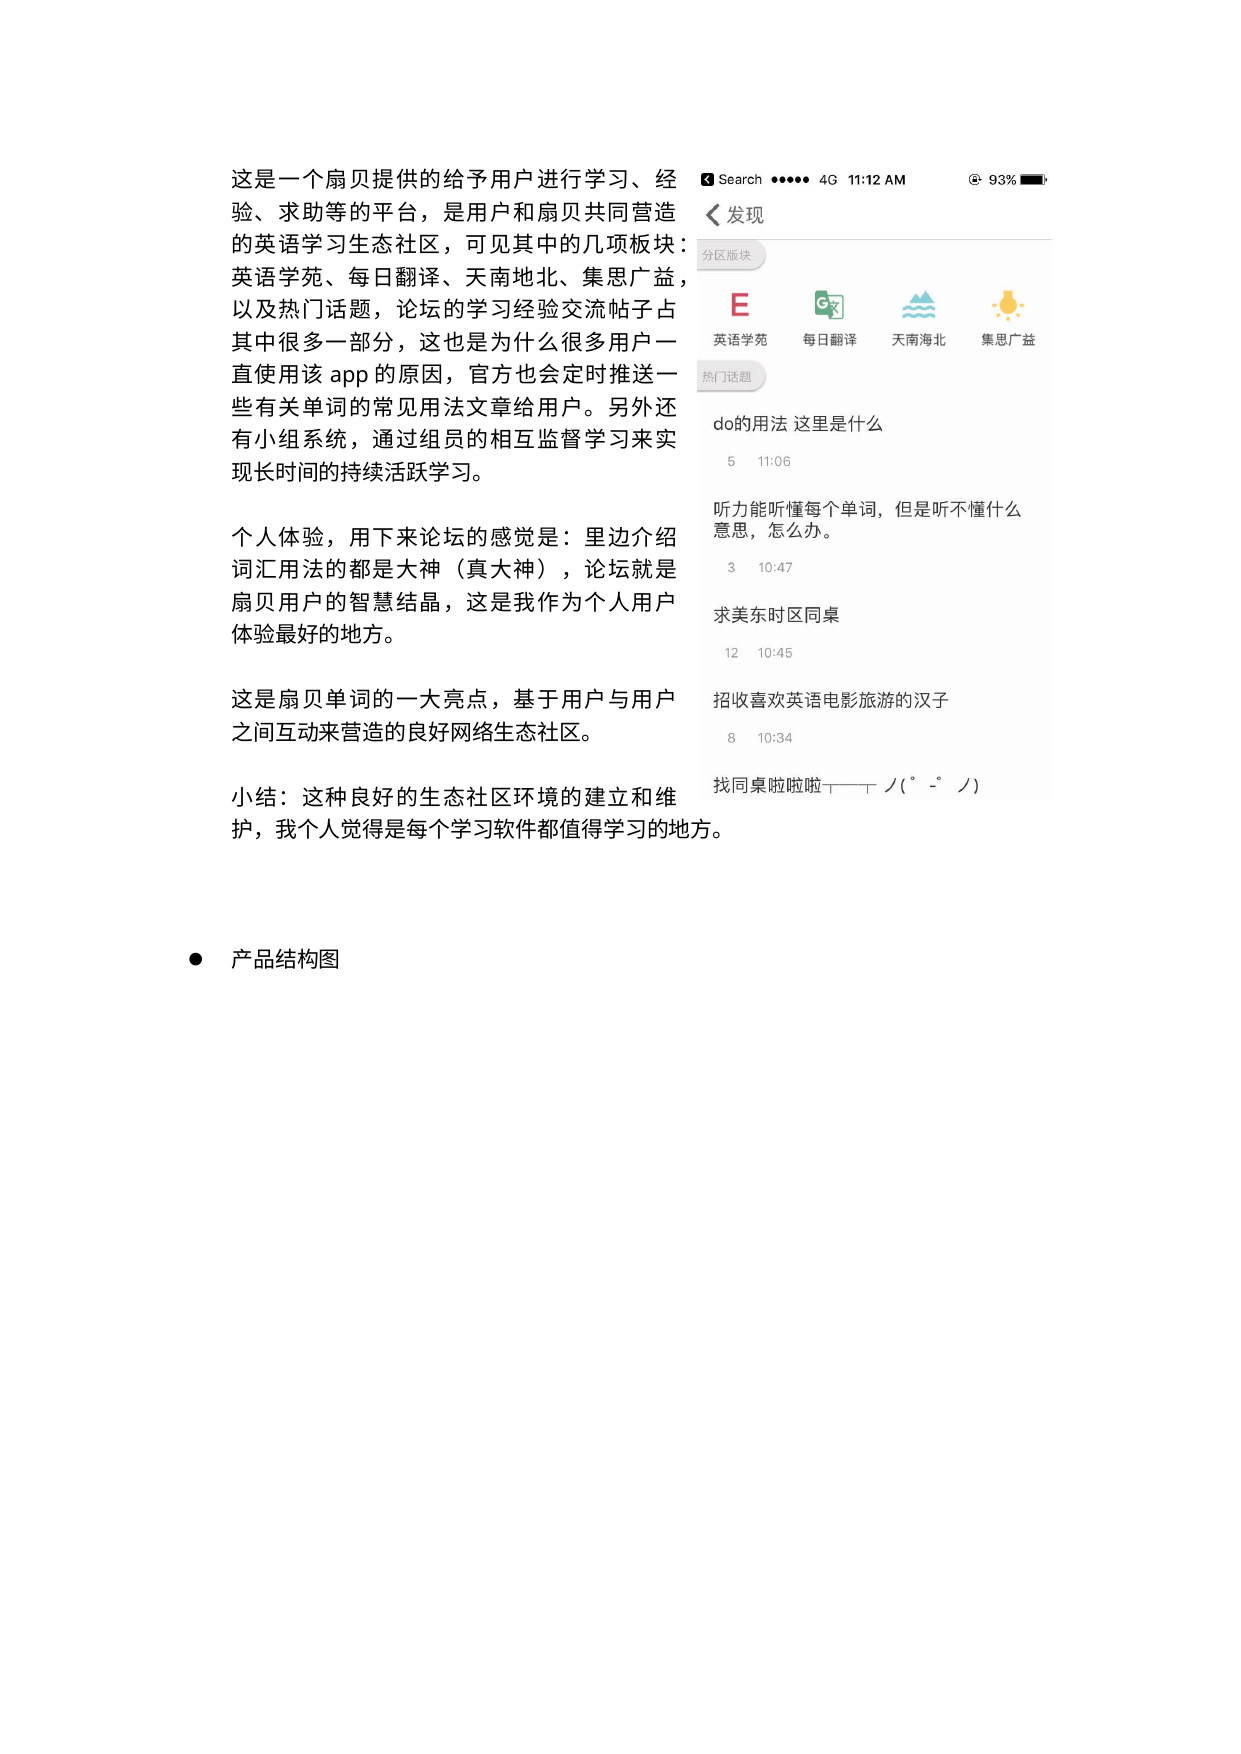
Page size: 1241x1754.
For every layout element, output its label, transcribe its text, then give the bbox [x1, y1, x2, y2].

text 这是扇贝单词的一大亮点，基于用户与用户之间互动来营造的良好网络生态社区。 [231, 682, 696, 747]
list 产品结构图 [187, 942, 1053, 974]
text 个人体验，用下来论坛的感觉是：里边介绍词汇用法的都是大神（真大神），论坛就是扇贝用户的智慧结晶，这是我作为个人用户体验最好的地方。 [231, 519, 696, 649]
picture [696, 168, 1053, 800]
text 这是一个扇贝提供的给予用户进行学习、经验、求助等的平台，是用户和扇贝共同营造的英语学习生态社区，可见其中的几项板块：英语学苑、每日翻译、天南地北、集思广益，以及热门话题，论坛的学习经验交流帖子占其中很多一部分，这也是为什么很多用户一直使用该app的原因，官方也会定时推送一些有关单词的常见用法文章给用户。另外还有小组系统，通过组员的相互监督学习来实现长时间的持续活跃学习。 [231, 162, 1053, 487]
text 小结：这种良好的生态社区环境的建立和维护，我个人觉得是每个学习软件都值得学习的地方。 [231, 779, 1053, 844]
